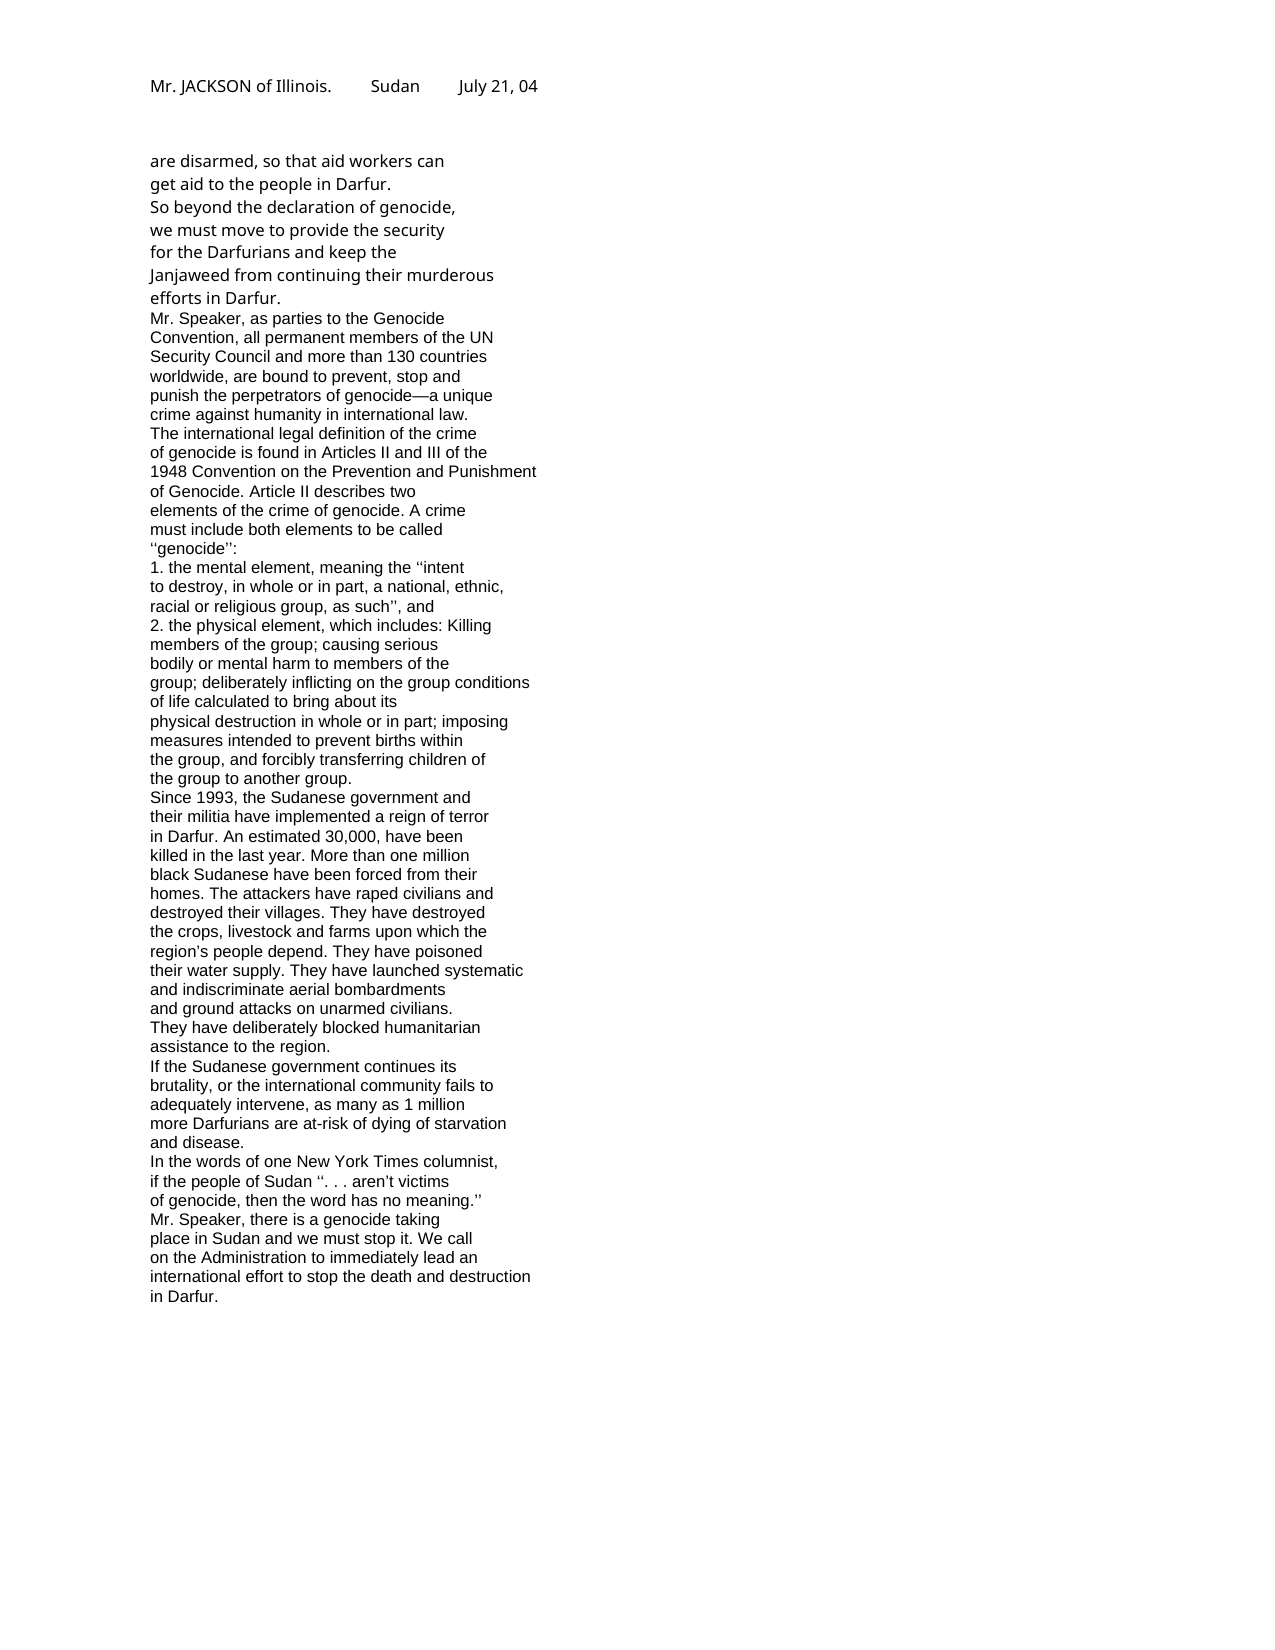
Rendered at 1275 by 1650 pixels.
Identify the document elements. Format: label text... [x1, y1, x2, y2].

text group; deliberately inflicting on the group conditions [150, 673, 1125, 692]
text international effort to stop the death and destruction [150, 1267, 1125, 1286]
text crime against humanity in international law. [150, 405, 1125, 424]
text if the people of Sudan ‘‘. . . aren’t victims [150, 1171, 1125, 1191]
text killed in the last year. More than one million [150, 846, 1125, 865]
text Since 1993, the Sudanese government and [150, 788, 1125, 807]
text we must move to provide the security [150, 218, 1125, 241]
text The international legal definition of the crime [150, 424, 1125, 443]
text of genocide is found in Articles II and III of the [150, 443, 1125, 462]
text more Darfurians are at-risk of dying of starvation [150, 1114, 1125, 1133]
text and ground attacks on unarmed civilians. [150, 999, 1125, 1018]
text If the Sudanese government continues its [150, 1056, 1125, 1076]
text the group to another group. [150, 769, 1125, 788]
text In the words of one New York Times columnist, [150, 1152, 1125, 1171]
text physical destruction in whole or in part; imposing [150, 711, 1125, 731]
text Convention, all permanent members of the UN [150, 328, 1125, 347]
text ‘‘genocide’’: [150, 539, 1125, 558]
text efforts in Darfur. [150, 286, 1125, 309]
text of genocide, then the word has no meaning.’’ [150, 1191, 1125, 1210]
text and indiscriminate aerial bombardments [150, 980, 1125, 999]
text bodily or mental harm to members of the [150, 654, 1125, 673]
text Mr. Speaker, as parties to the Genocide [150, 309, 1125, 328]
text in Darfur. An estimated 30,000, have been [150, 826, 1125, 846]
text place in Sudan and we must stop it. We call [150, 1229, 1125, 1248]
text destroyed their villages. They have destroyed [150, 903, 1125, 922]
text worldwide, are bound to prevent, stop and [150, 366, 1125, 386]
text region’s people depend. They have poisoned [150, 941, 1125, 961]
text in Darfur. [150, 1286, 1125, 1306]
text their water supply. They have launched systematic [150, 961, 1125, 980]
text Security Council and more than 130 countries [150, 347, 1125, 366]
text assistance to the region. [150, 1037, 1125, 1056]
text Mr. Speaker, there is a genocide taking [150, 1210, 1125, 1229]
text their militia have implemented a reign of terror [150, 807, 1125, 826]
text are disarmed, so that aid workers can [150, 150, 1125, 173]
text for the Darfurians and keep the [150, 241, 1125, 263]
text brutality, or the international community fails to [150, 1076, 1125, 1095]
text 1948 Convention on the Prevention and Punishment [150, 462, 1125, 481]
text racial or religious group, as such’’, and [150, 596, 1125, 616]
text adequately intervene, as many as 1 million [150, 1095, 1125, 1114]
text of life calculated to bring about its [150, 692, 1125, 711]
text the crops, livestock and farms upon which the [150, 922, 1125, 941]
text measures intended to prevent births within [150, 731, 1125, 750]
text elements of the crime of genocide. A crime [150, 501, 1125, 520]
text Janjaweed from continuing their murderous [150, 263, 1125, 286]
text 2. the physical element, which includes: Killing [150, 616, 1125, 635]
text must include both elements to be called [150, 520, 1125, 539]
text homes. The attackers have raped civilians and [150, 884, 1125, 903]
text They have deliberately blocked humanitarian [150, 1018, 1125, 1037]
text of Genocide. Article II describes two [150, 481, 1125, 501]
text 1. the mental element, meaning the ‘‘intent [150, 558, 1125, 577]
text black Sudanese have been forced from their [150, 865, 1125, 884]
text So beyond the declaration of genocide, [150, 195, 1125, 218]
text get aid to the people in Darfur. [150, 173, 1125, 195]
text and disease. [150, 1133, 1125, 1152]
text to destroy, in whole or in part, a national, ethnic, [150, 577, 1125, 596]
text members of the group; causing serious [150, 635, 1125, 654]
text on the Administration to immediately lead an [150, 1248, 1125, 1267]
text punish the perpetrators of genocide—a unique [150, 386, 1125, 405]
text the group, and forcibly transferring children of [150, 750, 1125, 769]
